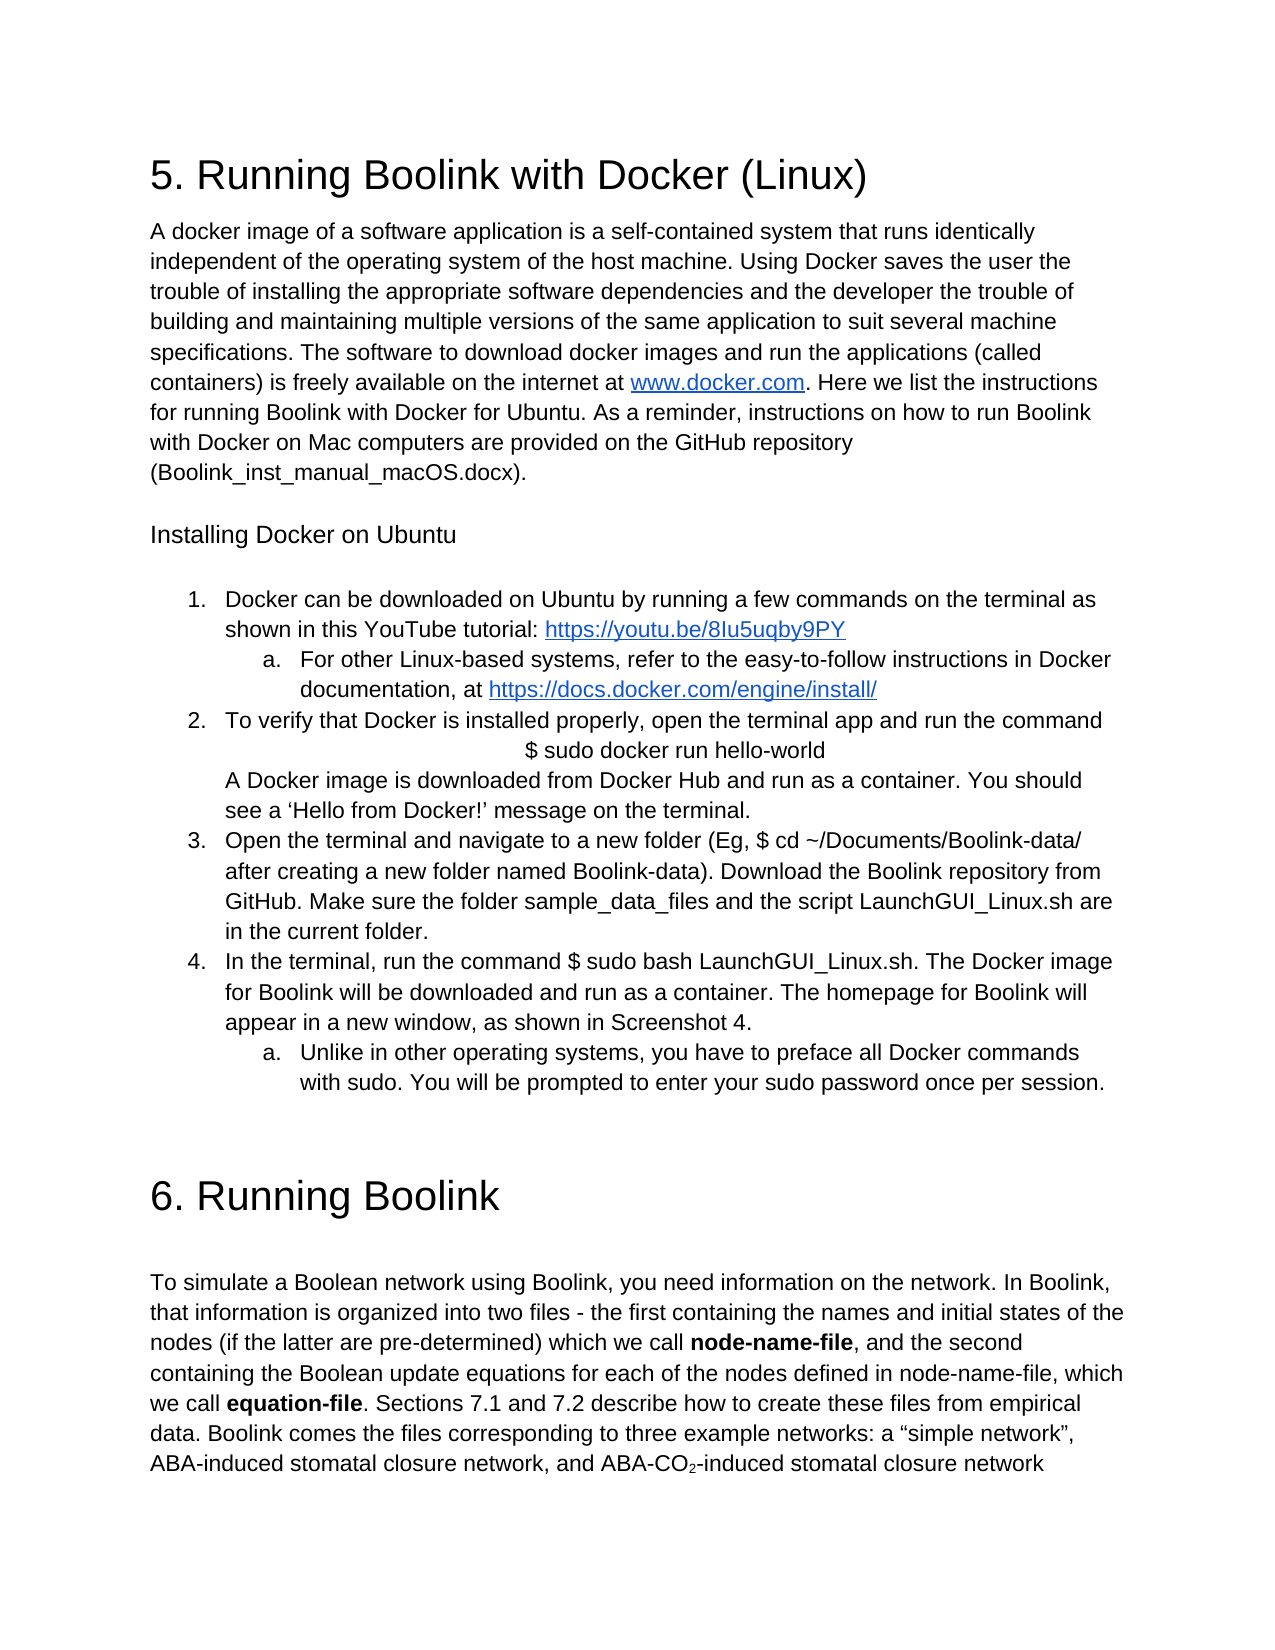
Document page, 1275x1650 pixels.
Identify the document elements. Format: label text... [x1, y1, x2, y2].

list Docker can be downloaded on Ubuntu by running a few commands on the terminal as shown in this YouTube tutorial: https://youtu.be/8Iu5uqby9PY [187, 586, 1125, 642]
text Installing Docker on Ubuntu [150, 520, 1125, 548]
list To verify that Docker is installed properly, open the terminal app and run the command [187, 707, 1125, 733]
list Unlike in other operating systems, you have to preface all Docker commands with sudo. You will be prompted to enter your sudo password once per session. [262, 1039, 1125, 1095]
list In the terminal, run the command $ sudo bash LaunchGUI_Linux.sh. The Docker image for Boolink will be downloaded and run as a container. The homepage for Boolink will appear in a new window, as shown in Screenshot 4. [187, 948, 1125, 1035]
text $ sudo docker run hello-world [225, 737, 1125, 763]
subtitle 6. Running Boolink [150, 1171, 1125, 1219]
text A Docker image is downloaded from Docker Hub and run as a container. You should see a ‘Hello from Docker!’ message on the terminal. [225, 767, 1125, 823]
list For other Linux-based systems, refer to the easy-to-follow instructions in Docker documentation, at https://docs.docker.com/engine/install/ [262, 646, 1125, 703]
subtitle 5. Running Boolink with Docker (Linux) [150, 150, 1125, 198]
text A docker image of a software application is a self-contained system that runs identically independent of the operating system of the host machine. Using Docker saves the user the trouble of installing the appropriate software dependencies and the developer the trouble of building and maintaining multiple versions of the same application to suit several machine specifications. The software to download docker images and run the applications (called containers) is freely available on the internet at www.docker.com. Here we list the instructions for running Boolink with Docker for Ubuntu. As a reminder, instructions on how to run Boolink with Docker on Mac computers are provided on the GitHub repository (Boolink_inst_manual_macOS.docx). [150, 218, 1125, 486]
list Open the terminal and navigate to a new folder (Eg, $ cd ~/Documents/Boolink-data/ after creating a new folder named Boolink-data). Download the Boolink repository from GitHub. Make sure the folder sample_data_files and the script LaunchGUI_Linux.sh are in the current folder. [187, 827, 1125, 944]
